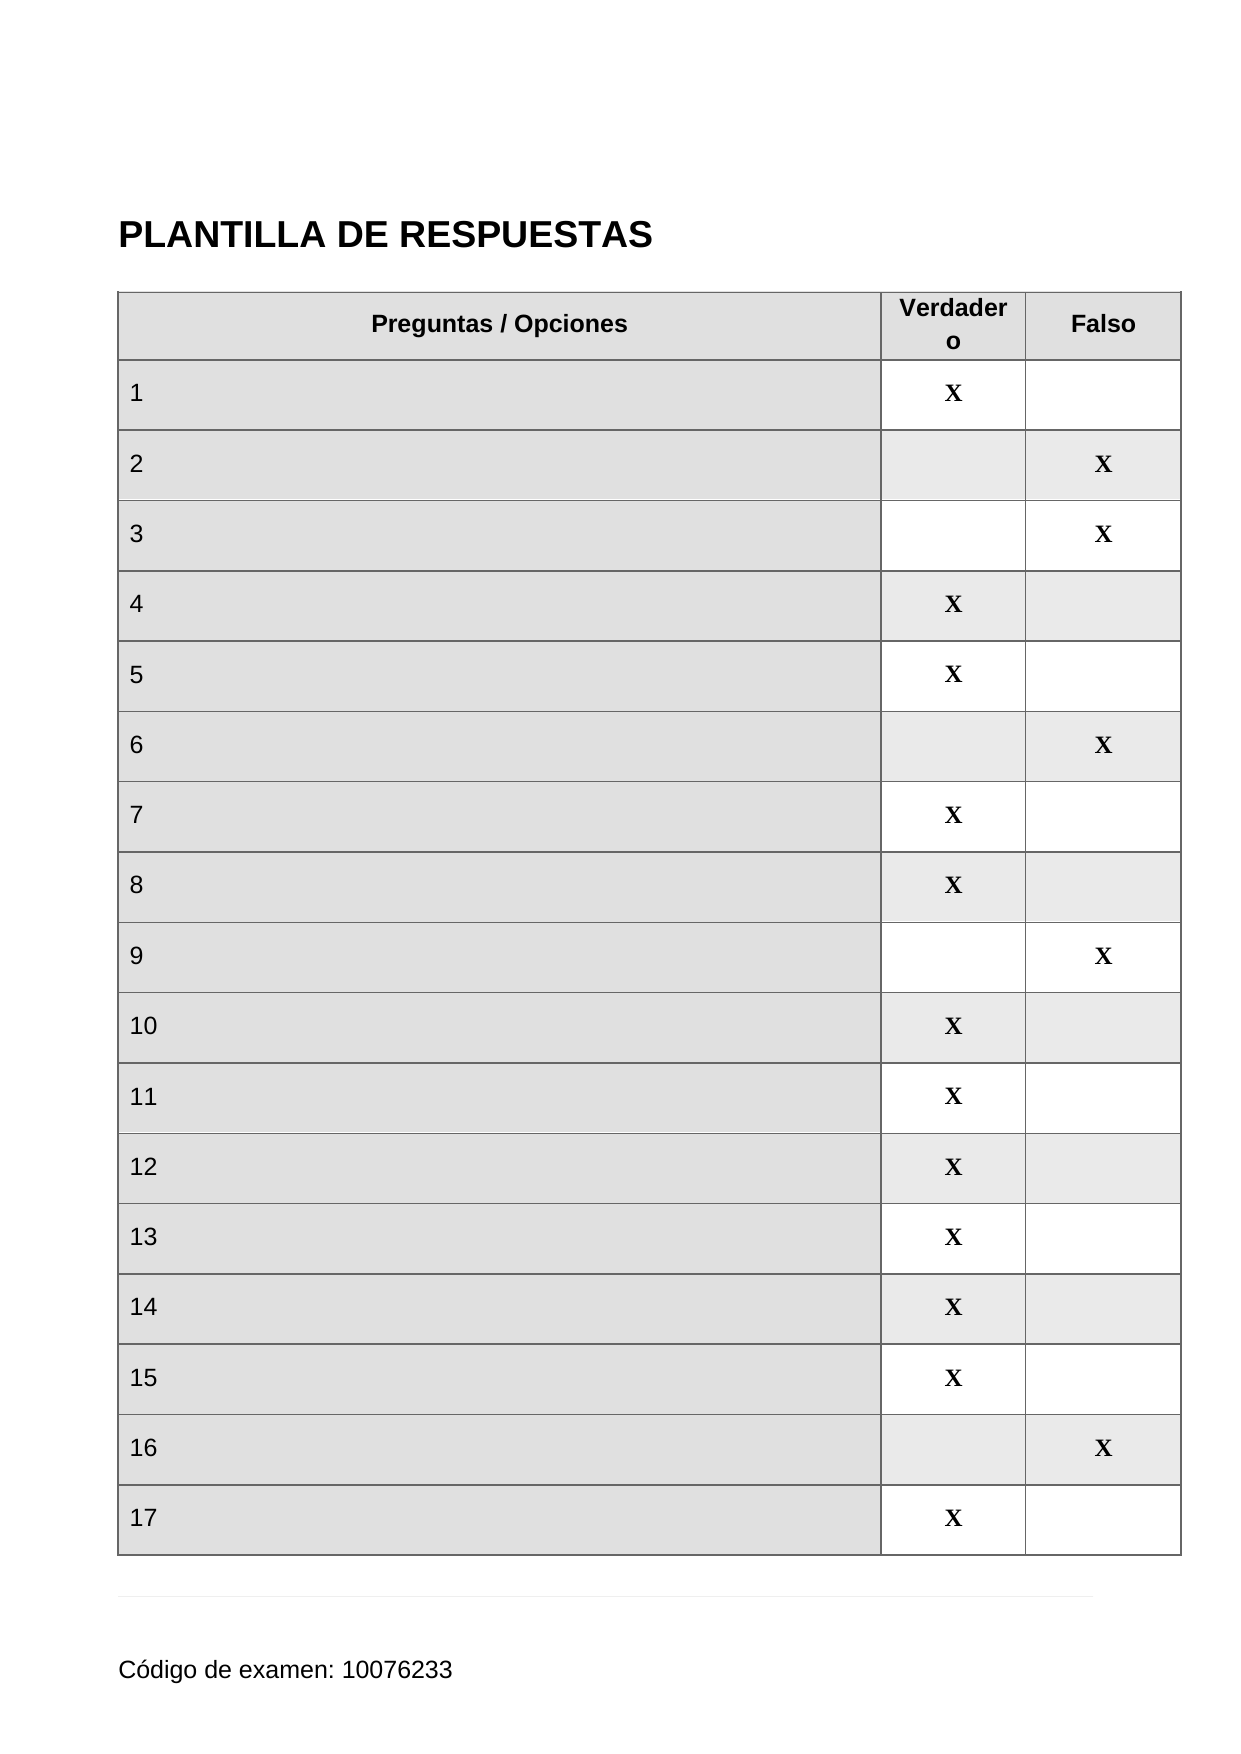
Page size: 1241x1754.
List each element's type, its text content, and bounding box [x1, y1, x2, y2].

table_cell [1026, 1134, 1180, 1203]
table_cell [1026, 782, 1180, 851]
table_header Falso [1026, 293, 1180, 359]
table_cell 16 [119, 1415, 880, 1484]
table_cell 1 [119, 361, 880, 429]
table_cell X [882, 993, 1025, 1062]
table_cell 14 [119, 1275, 880, 1343]
table_cell [1026, 1204, 1180, 1273]
table_cell 6 [119, 712, 880, 781]
table_cell [1026, 993, 1180, 1062]
table_cell X [1026, 501, 1180, 570]
table_header Preguntas / Opciones [119, 293, 880, 359]
table_cell [1026, 642, 1180, 711]
table_cell [882, 923, 1025, 992]
table_cell [1026, 853, 1180, 921]
table_cell X [1026, 1415, 1180, 1484]
table_cell [1026, 1064, 1180, 1132]
table_cell X [882, 782, 1025, 851]
table_cell 11 [119, 1064, 880, 1132]
table_cell 7 [119, 782, 880, 851]
table_cell 9 [119, 923, 880, 992]
table_cell [1026, 1345, 1180, 1414]
table_cell 12 [119, 1134, 880, 1203]
table_cell 10 [119, 993, 880, 1062]
table_cell [1026, 361, 1180, 429]
table_cell X [882, 853, 1025, 921]
table_cell X [882, 642, 1025, 711]
table_cell 3 [119, 501, 880, 570]
table_cell X [882, 361, 1025, 429]
table_cell X [882, 1275, 1025, 1343]
table_cell 8 [119, 853, 880, 921]
table_cell X [882, 1064, 1025, 1132]
table_cell 15 [119, 1345, 880, 1414]
table_cell 4 [119, 572, 880, 640]
table_cell [882, 501, 1025, 570]
table_cell [1026, 1275, 1180, 1343]
table_cell 17 [119, 1486, 880, 1554]
table_header Verdadero [882, 293, 1025, 359]
table_cell X [1026, 712, 1180, 781]
table_cell [1026, 1486, 1180, 1554]
table_cell 2 [119, 431, 880, 499]
table_cell 5 [119, 642, 880, 711]
table_cell X [882, 1486, 1025, 1554]
table_cell [1026, 572, 1180, 640]
table_cell X [1026, 431, 1180, 499]
table_cell X [882, 572, 1025, 640]
table_cell 13 [119, 1204, 880, 1273]
table_cell [882, 431, 1025, 499]
table_cell [882, 712, 1025, 781]
table_cell [882, 1415, 1025, 1484]
table_cell X [882, 1204, 1025, 1273]
subtitle PLANTILLA DE RESPUESTAS [118, 213, 1181, 256]
table_cell X [882, 1345, 1025, 1414]
table_cell X [1026, 923, 1180, 992]
table_cell X [882, 1134, 1025, 1203]
